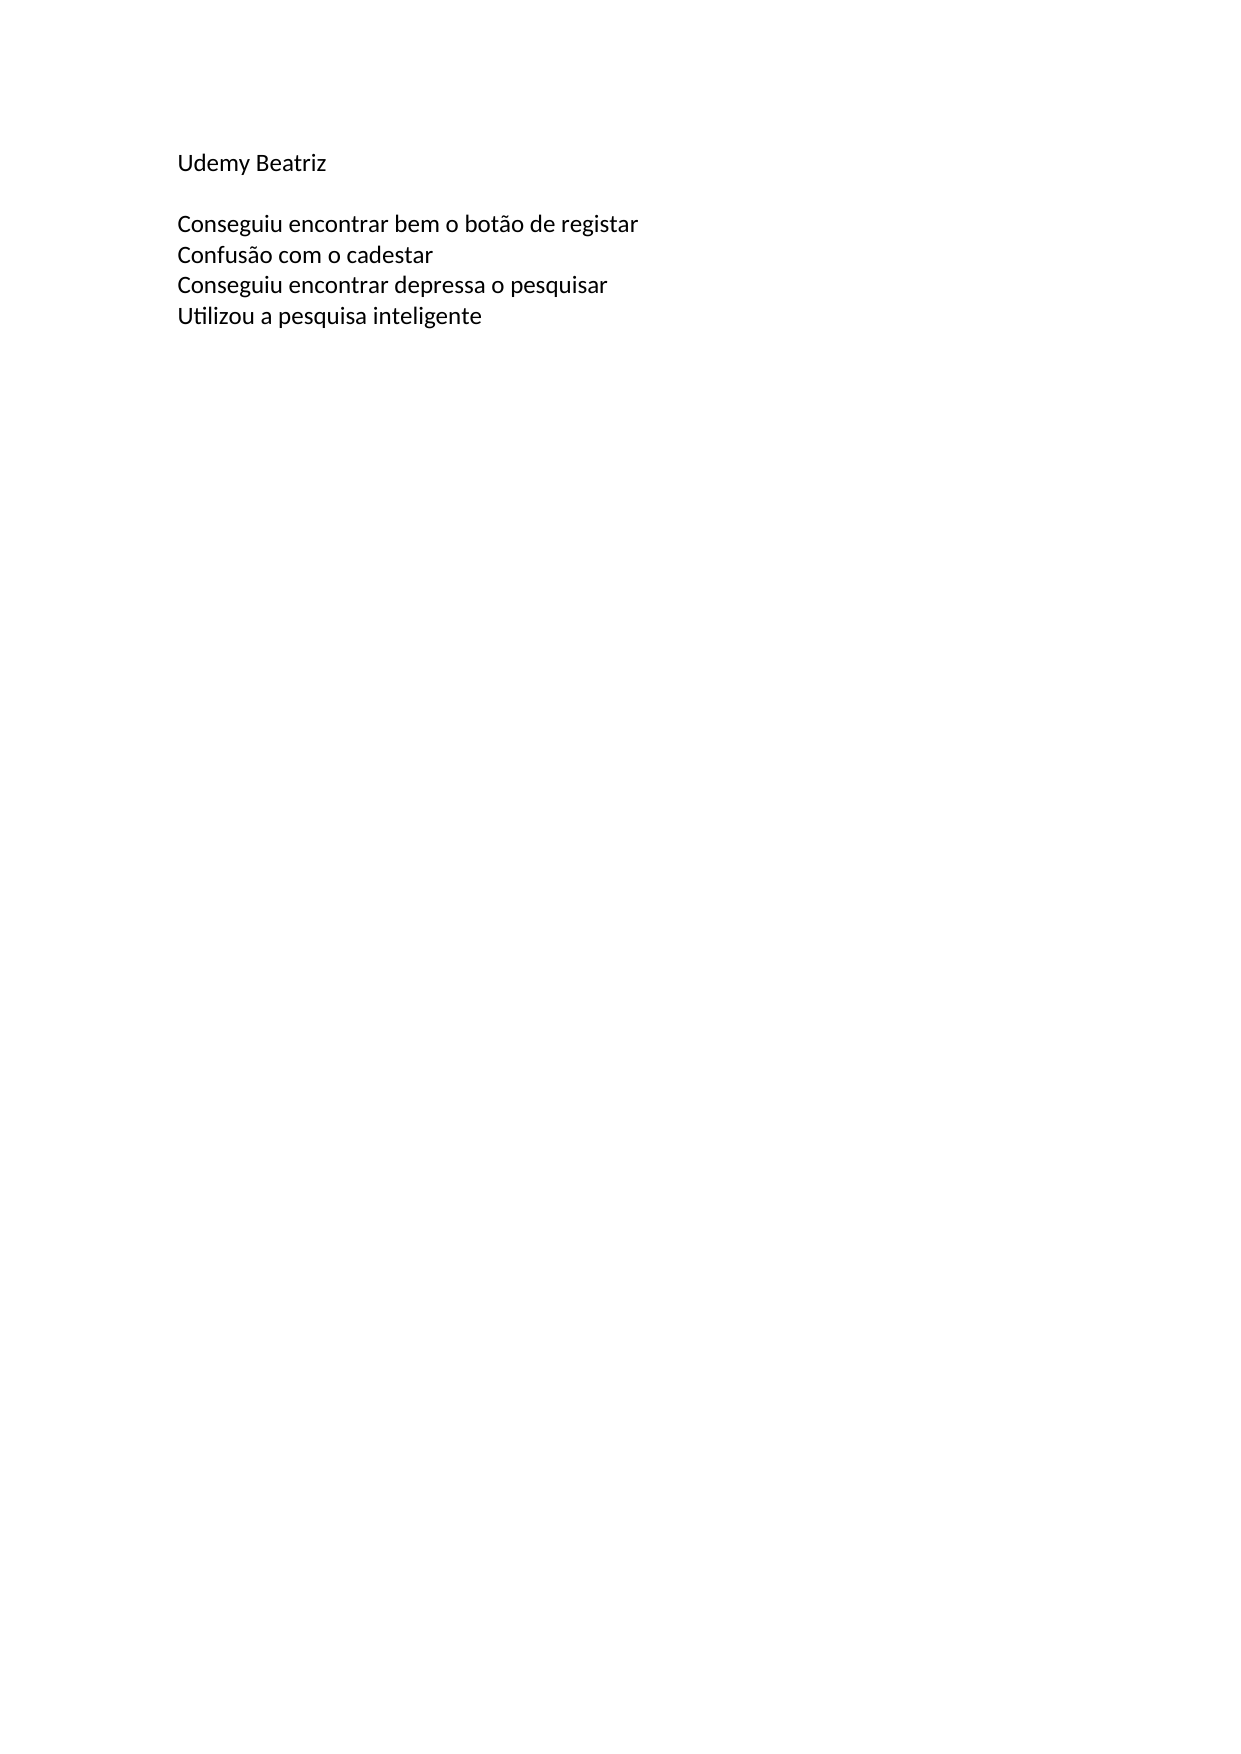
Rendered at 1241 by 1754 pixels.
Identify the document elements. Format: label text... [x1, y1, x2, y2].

text Conseguiu encontrar depressa o pesquisar [177, 270, 1063, 300]
text Udemy Beatriz [177, 148, 1063, 178]
text Confusão com o cadestar [177, 239, 1063, 270]
text Conseguiu encontrar bem o botão de registar [177, 209, 1063, 239]
text Utilizou a pesquisa inteligente [177, 300, 1063, 331]
